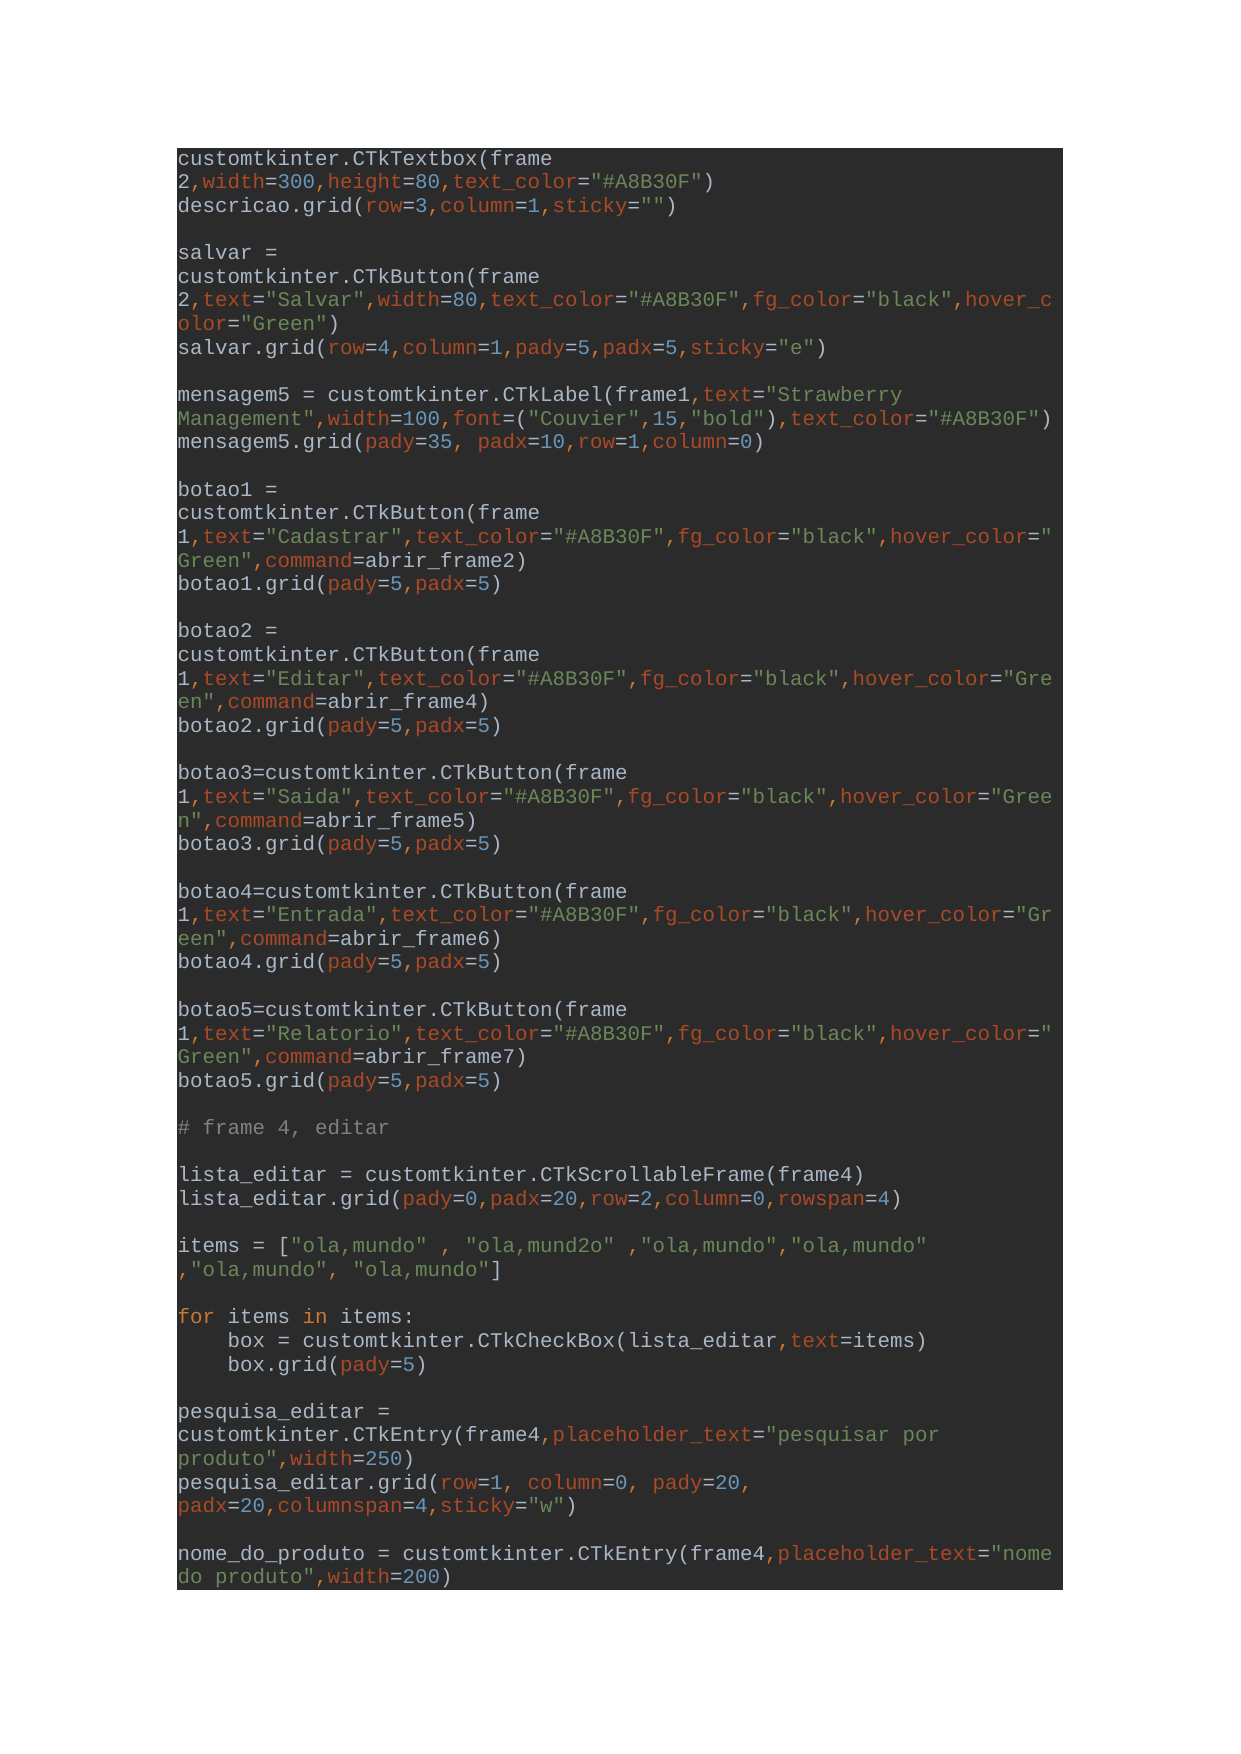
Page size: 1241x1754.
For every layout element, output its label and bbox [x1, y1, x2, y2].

text [177, 148, 1063, 1590]
